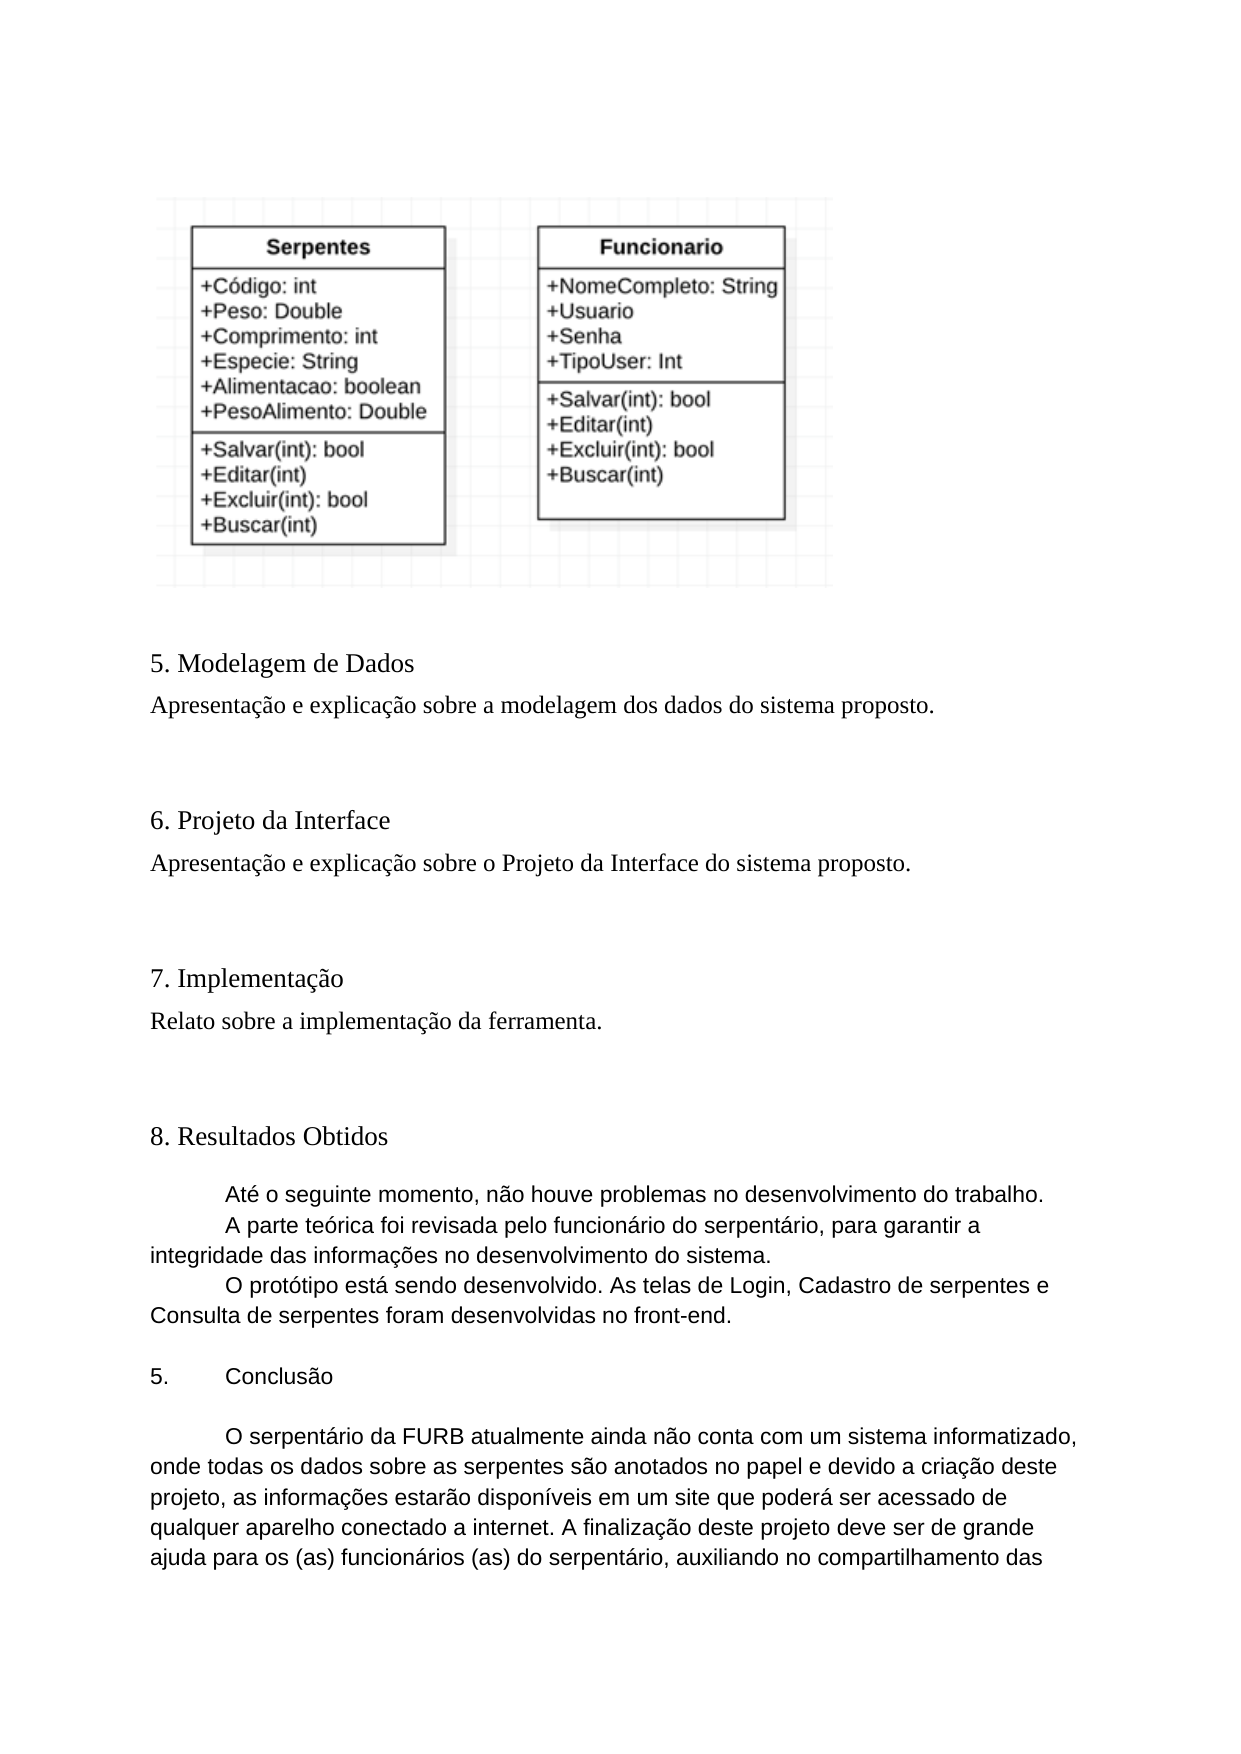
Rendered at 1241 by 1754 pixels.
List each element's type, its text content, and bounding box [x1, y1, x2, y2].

text A parte teórica foi revisada pelo funcionário do serpentário, para garantir a integridade das informações no desenvolvimento do sistema. [150, 1212, 1090, 1268]
text Apresentação e explicação sobre a modelagem dos dados do sistema proposto. [150, 690, 1090, 719]
text Até o seguinte momento, não houve problemas no desenvolvimento do trabalho. [150, 1181, 1090, 1208]
text 5. Conclusão [150, 1363, 1090, 1389]
subtitle 7. Implementação [150, 962, 1090, 993]
text O protótipo está sendo desenvolvido. As telas de Login, Cadastro de serpentes e Consulta de serpentes foram desenvolvidas no front-end. [150, 1272, 1090, 1329]
subtitle 6. Projeto da Interface [150, 804, 1090, 836]
subtitle 8. Resultados Obtidos [150, 1120, 1090, 1151]
text Apresentação e explicação sobre o Projeto da Interface do sistema proposto. [150, 848, 1090, 877]
subtitle 5. Modelagem de Dados [150, 647, 1090, 678]
picture [156, 197, 833, 588]
text Relato sobre a implementação da ferramenta. [150, 1006, 1090, 1035]
